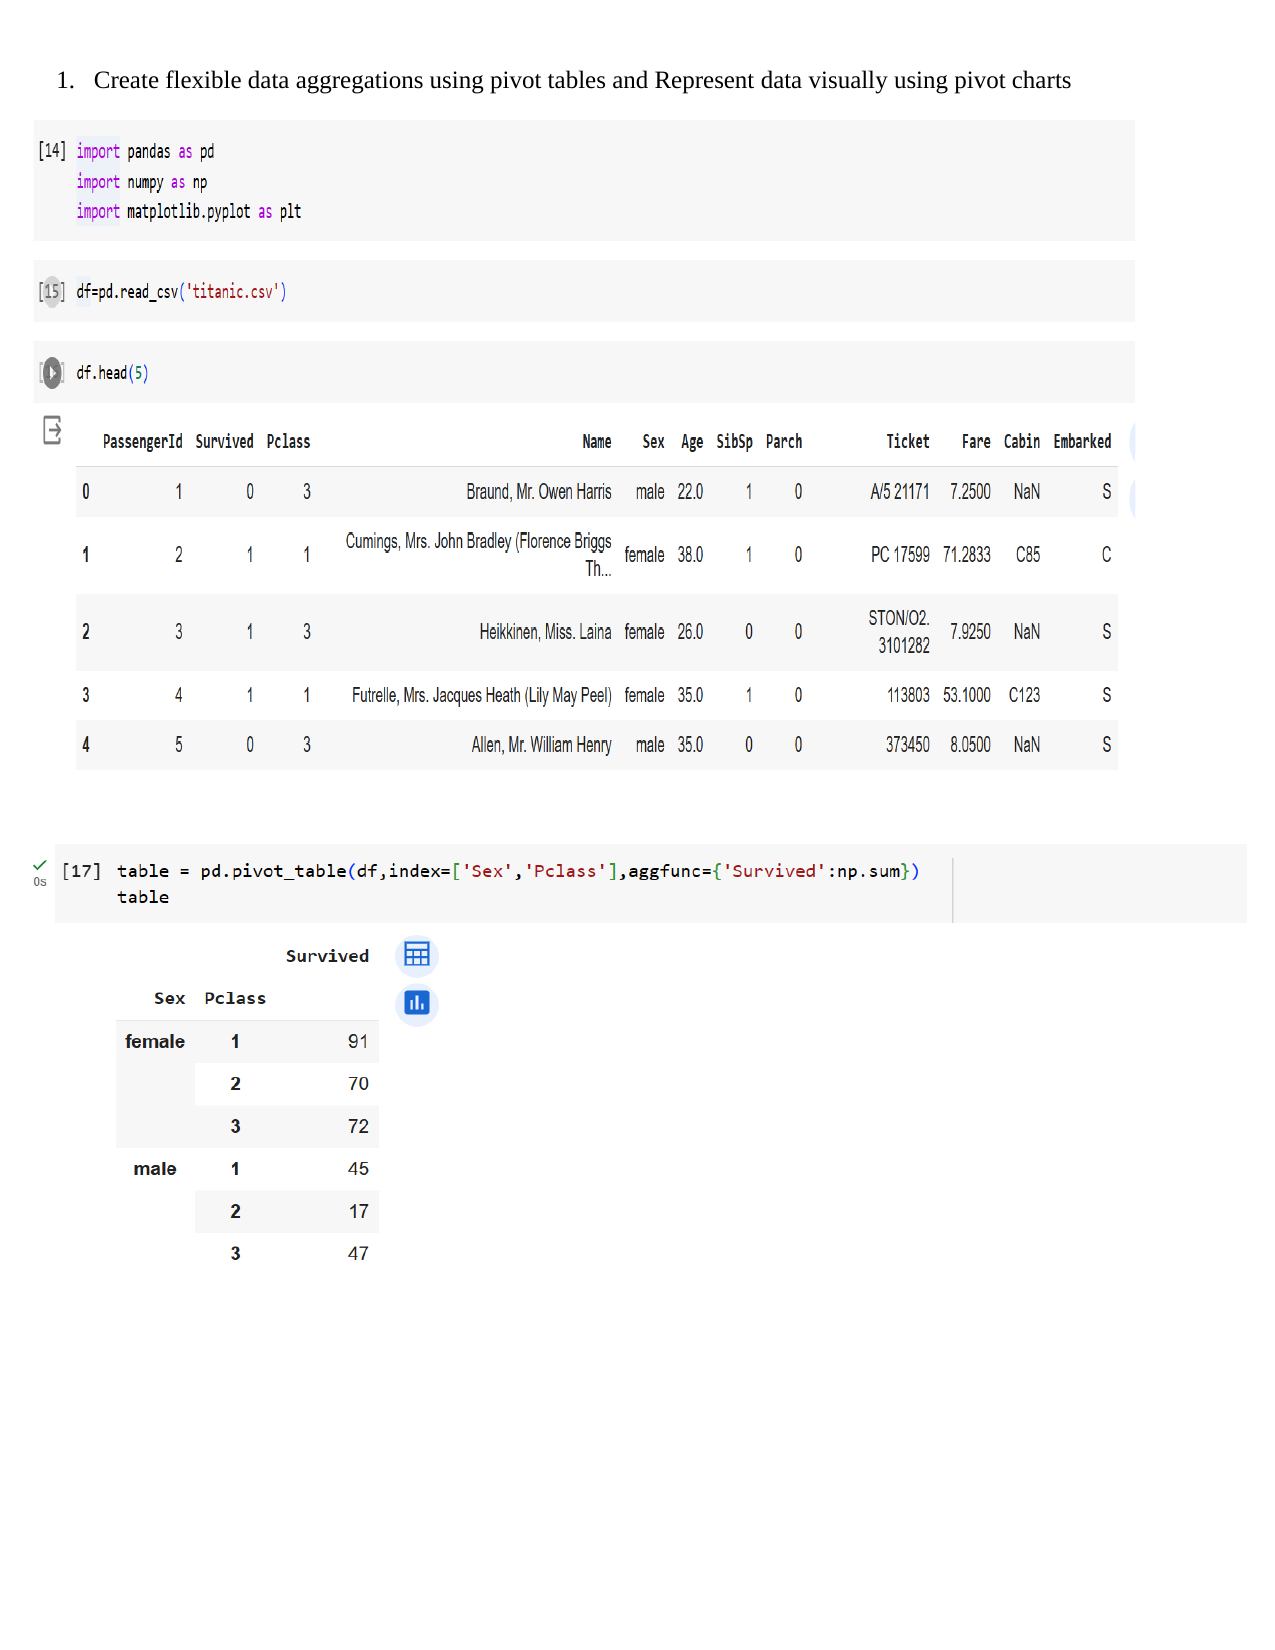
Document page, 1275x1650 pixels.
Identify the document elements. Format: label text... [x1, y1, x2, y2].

picture [28, 98, 1136, 799]
list Create flexible data aggregations using pivot tables and Represent data visually using pivot charts [56, 66, 1247, 94]
picture [28, 823, 1247, 1294]
